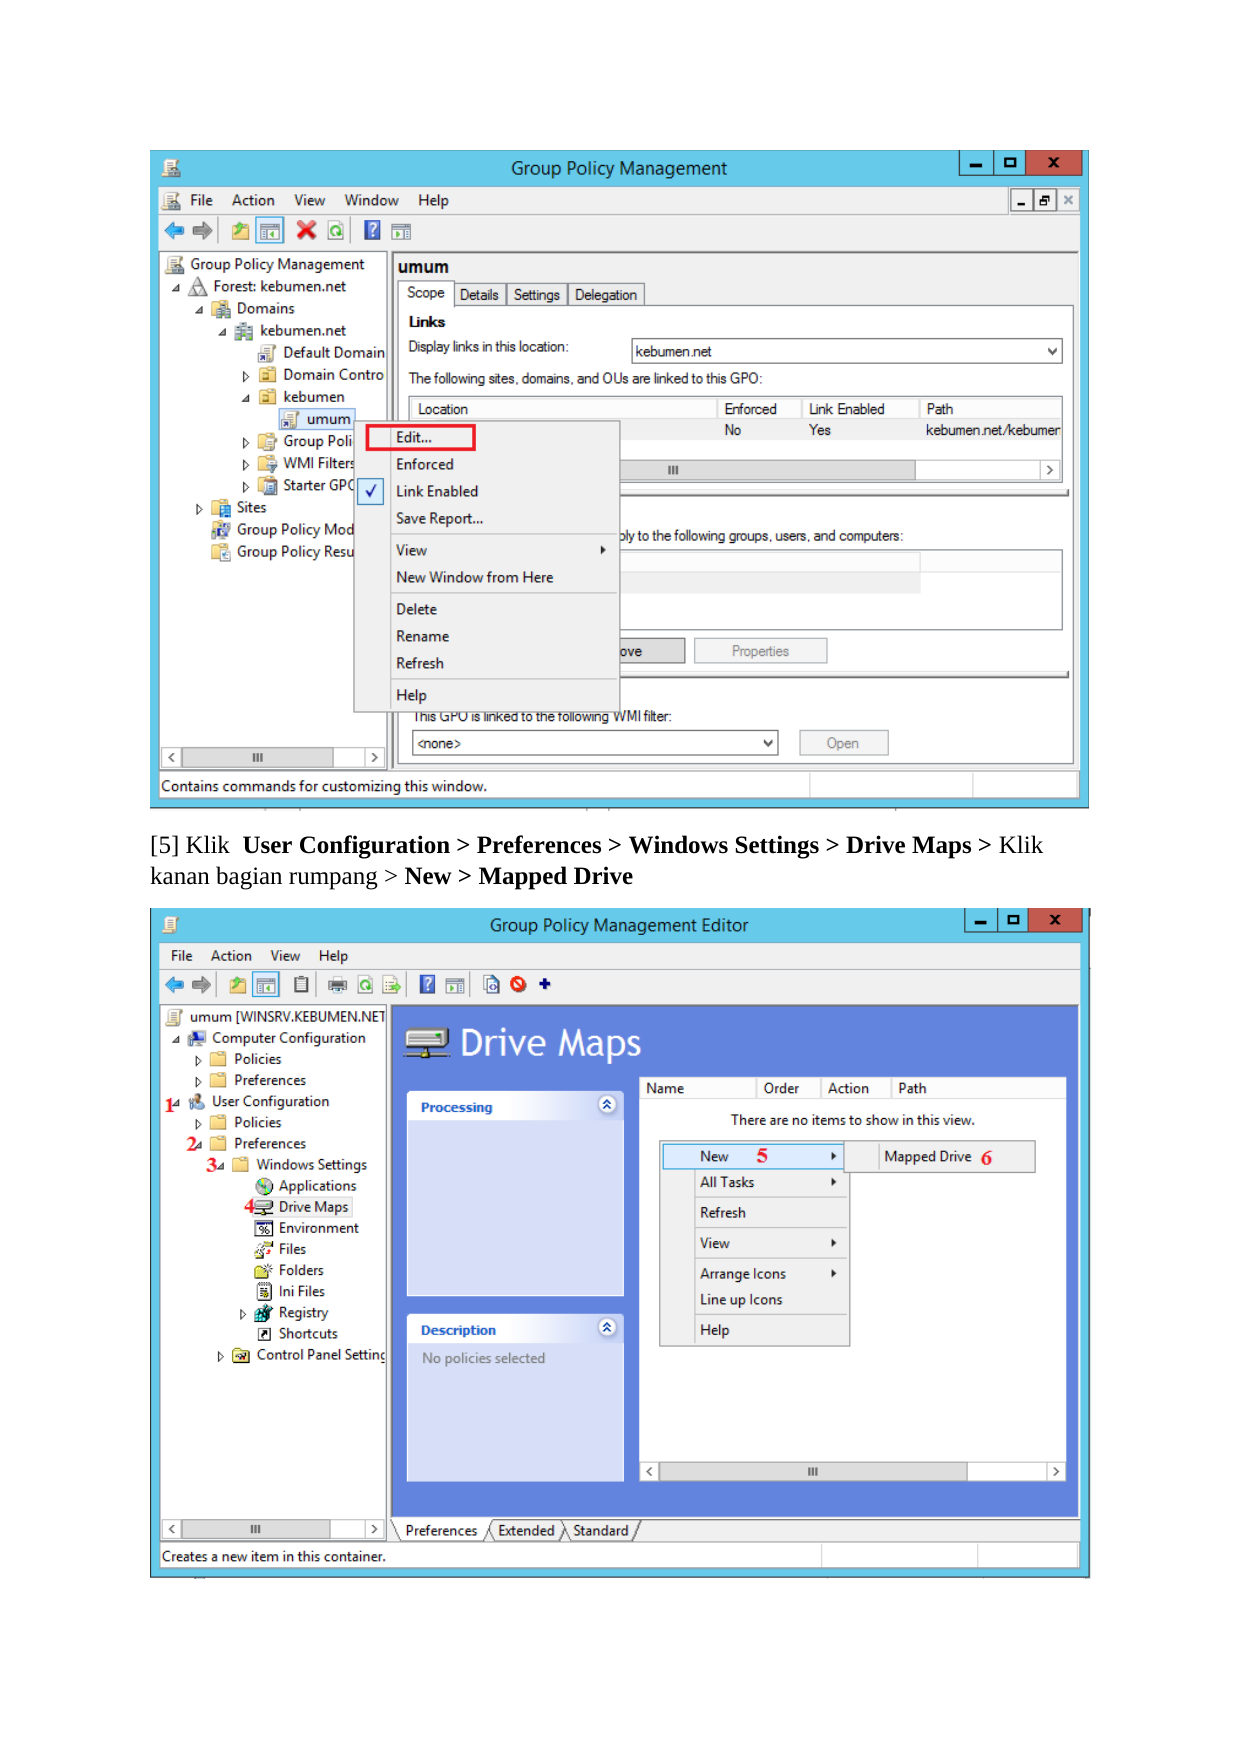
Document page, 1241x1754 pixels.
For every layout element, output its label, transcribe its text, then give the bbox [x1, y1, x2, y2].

picture [150, 908, 1091, 1579]
text [5] Klik User Configuration > Preferences > Windows Settings > Drive Maps > Klik kanan bagian rumpang > New > Mapped Drive [150, 830, 1090, 889]
picture [150, 150, 1089, 811]
